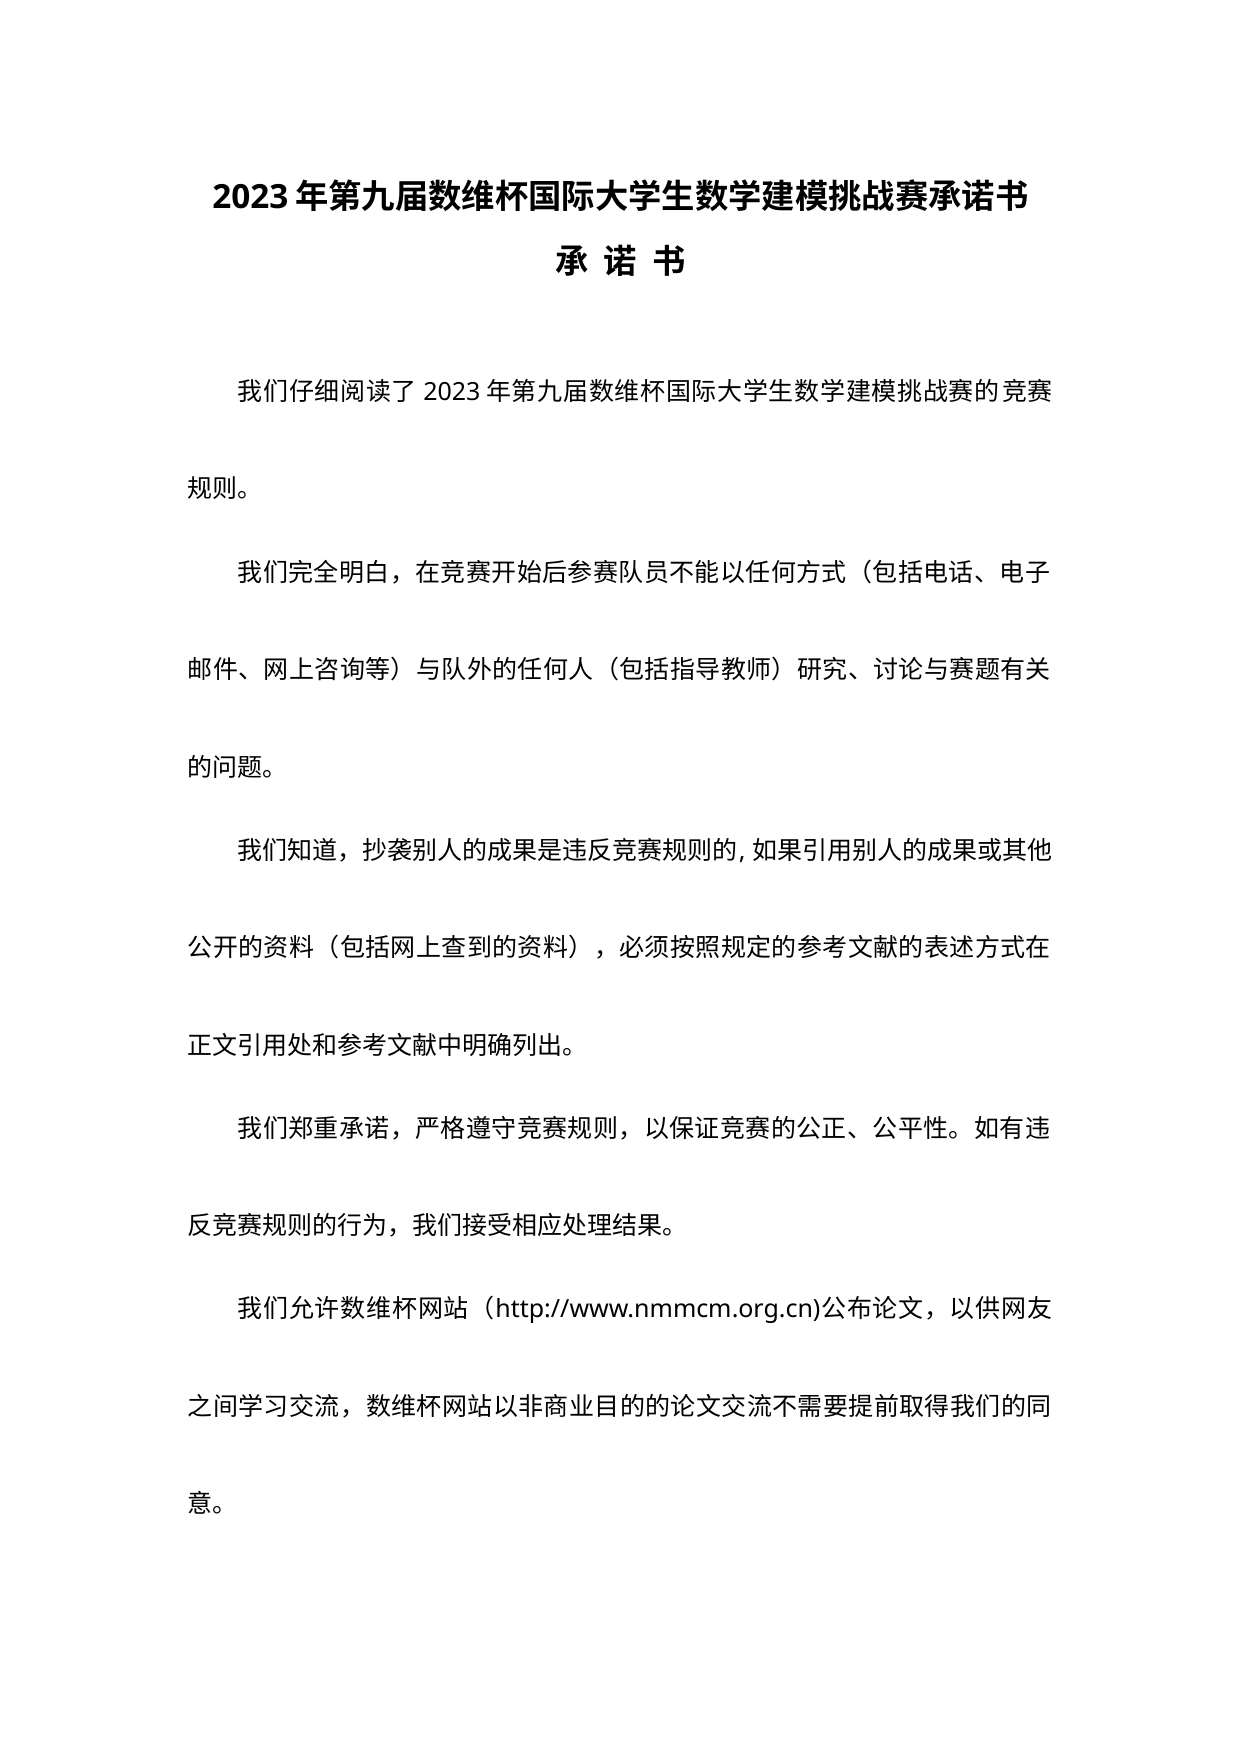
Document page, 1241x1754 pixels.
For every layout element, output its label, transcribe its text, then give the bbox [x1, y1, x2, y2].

text 我们仔细阅读了2023年第九届数维杯国际大学生数学建模挑战赛的竞赛规则。 [187, 357, 1053, 519]
text 2023年第九届数维杯国际大学生数学建模挑战赛承诺书 [187, 162, 1053, 227]
text 我们郑重承诺，严格遵守竞赛规则，以保证竞赛的公正、公平性。如有违反竞赛规则的行为，我们接受相应处理结果。 [187, 1094, 1053, 1256]
text 承 诺 书 [187, 227, 1053, 292]
text 我们知道，抄袭别人的成果是违反竞赛规则的, 如果引用别人的成果或其他公开的资料（包括网上查到的资料），必须按照规定的参考文献的表述方式在正文引用处和参考文献中明确列出。 [187, 816, 1053, 1076]
text 我们允许数维杯网站（http://www.nmmcm.org.cn)公布论文，以供网友之间学习交流，数维杯网站以非商业目的的论文交流不需要提前取得我们的同意。 [187, 1274, 1053, 1534]
text 我们完全明白，在竞赛开始后参赛队员不能以任何方式（包括电话、电子邮件、网上咨询等）与队外的任何人（包括指导教师）研究、讨论与赛题有关的问题。 [187, 538, 1053, 798]
